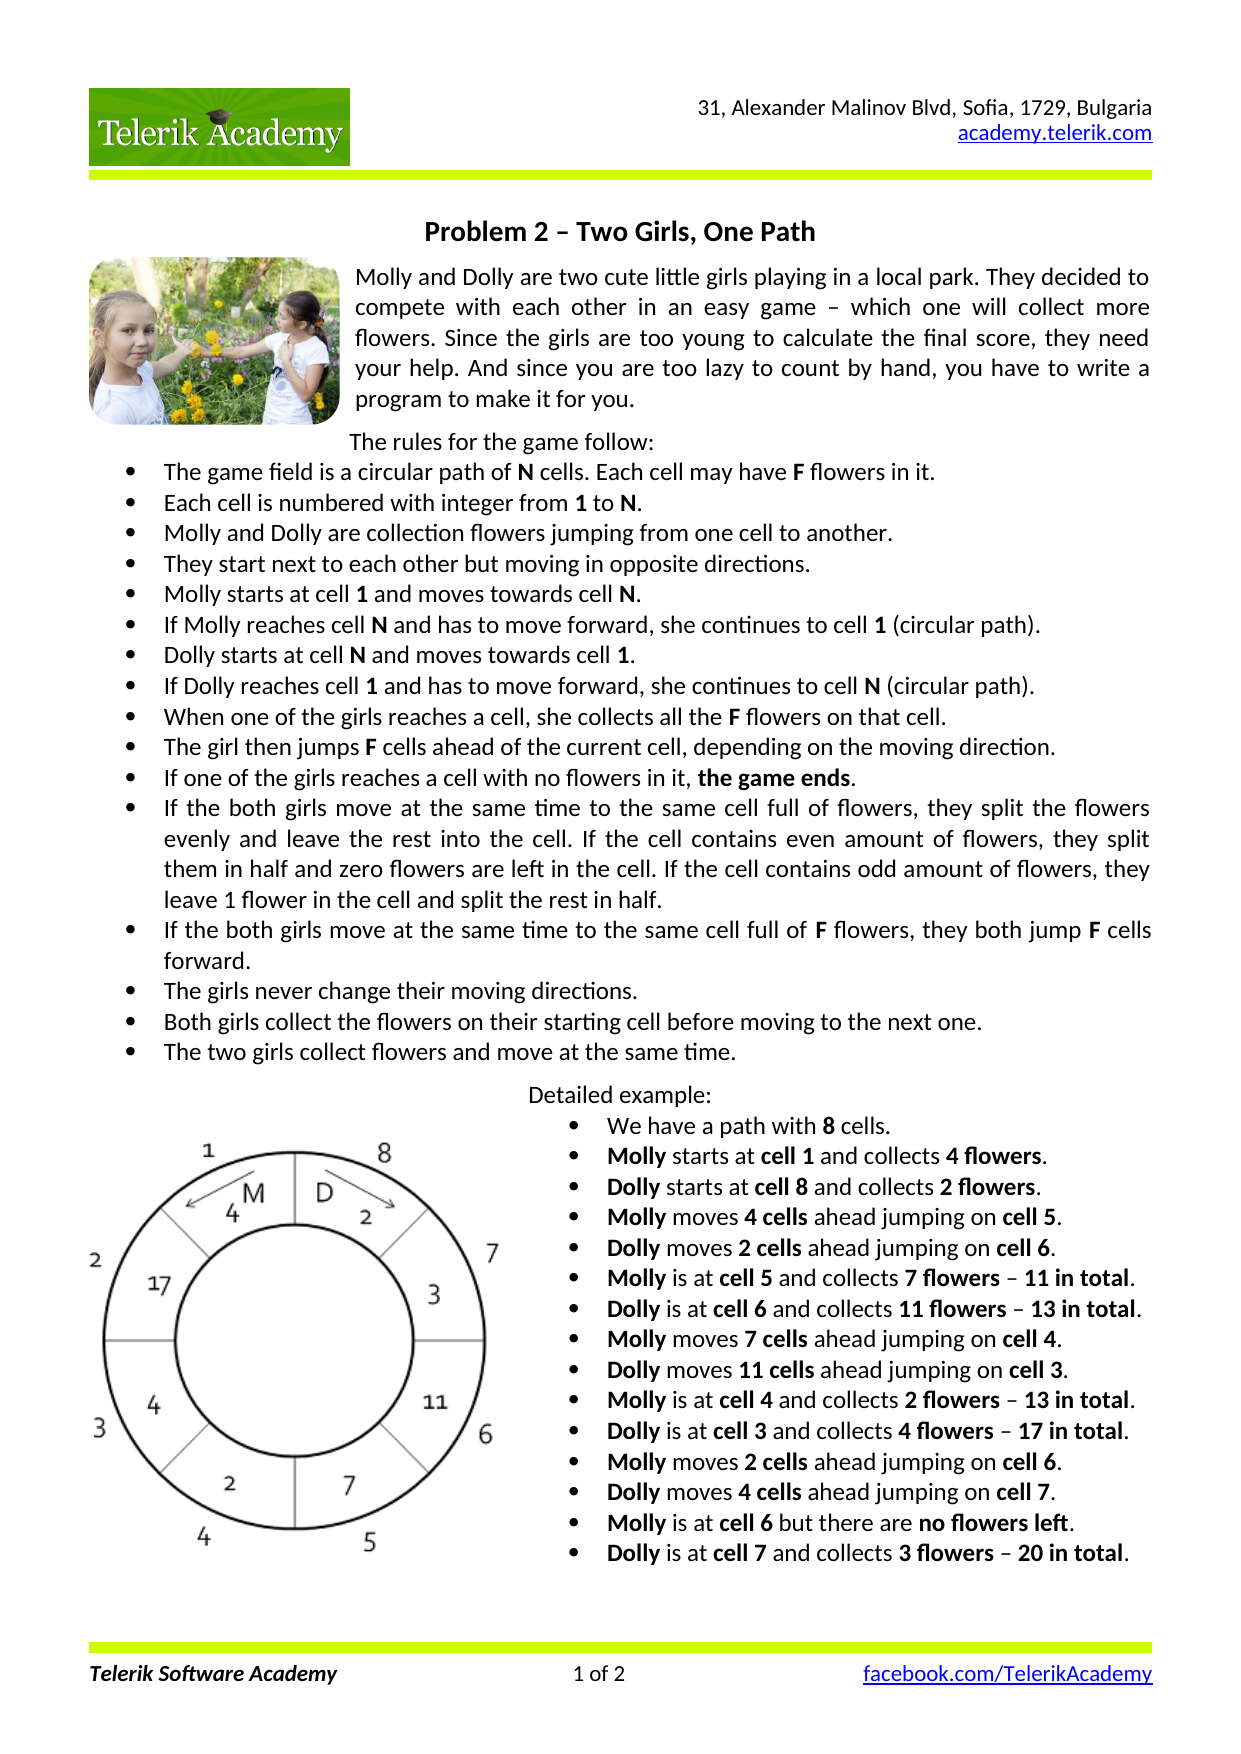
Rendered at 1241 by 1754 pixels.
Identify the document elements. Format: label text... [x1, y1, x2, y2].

list Molly and Dolly are collection flowers jumping from one cell to another. [126, 517, 1152, 548]
list When one of the girls reaches a cell, she collects all the F flowers on that cell. [126, 701, 1152, 731]
list Dolly starts at cell N and moves towards cell 1. [126, 639, 1152, 670]
text The rules for the game follow: [89, 426, 1152, 456]
picture [70, 1133, 513, 1560]
list Dolly is at cell 7 and collects 3 flowers – 20 in total. [126, 1537, 1152, 1568]
picture [94, 413, 335, 425]
list Dolly is at cell 6 and collects 11 flowers – 13 in total. [513, 1293, 1152, 1323]
list If one of the girls reaches a cell with no flowers in it, the game ends. [126, 762, 1152, 792]
list If the both girls move at the same time to the same cell full of F flowers, they both jump F cells forward. [126, 914, 1152, 975]
subtitle Problem 2 – Two Girls, One Path [89, 213, 1152, 248]
list Dolly starts at cell 8 and collects 2 flowers. [513, 1171, 1152, 1201]
list If Dolly reaches cell 1 and has to move forward, she continues to cell N (circular path). [126, 670, 1152, 701]
list The two girls collect flowers and move at the same time. [126, 1036, 1152, 1067]
list Molly starts at cell 1 and moves towards cell N. [126, 578, 1152, 609]
list The girl then jumps F cells ahead of the current cell, depending on the moving direction. [126, 731, 1152, 762]
list They start next to each other but moving in opposite directions. [126, 548, 1152, 578]
text Molly and Dolly are two cute little girls playing in a local park. They decided to compete with each other in an easy game – which one will collect more flowers. Since the girls are too young to calculate the final score, they need your help. And since you are too lazy to count by hand, you have to write a program to make it for you. [89, 261, 1152, 413]
list Molly is at cell 4 and collects 2 flowers – 13 in total. [513, 1384, 1152, 1415]
picture [89, 88, 350, 166]
text Detailed example: [89, 1079, 1152, 1110]
list If Molly reaches cell N and has to move forward, she continues to cell 1 (circular path). [126, 609, 1152, 639]
list Molly moves 2 cells ahead jumping on cell 6. [513, 1446, 1152, 1476]
list Molly moves 4 cells ahead jumping on cell 5. [513, 1201, 1152, 1232]
list Both girls collect the flowers on their starting cell before moving to the next one. [126, 1006, 1152, 1036]
list Molly starts at cell 1 and collects 4 flowers. [513, 1140, 1152, 1171]
list Molly is at cell 5 and collects 7 flowers – 11 in total. [513, 1262, 1152, 1293]
list The game field is a circular path of N cells. Each cell may have F flowers in it. [126, 456, 1152, 487]
list We have a path with 8 cells. [126, 1110, 1152, 1140]
list Dolly moves 11 cells ahead jumping on cell 3. [513, 1354, 1152, 1384]
list Dolly moves 2 cells ahead jumping on cell 6. [513, 1232, 1152, 1262]
list The girls never change their moving directions. [126, 975, 1152, 1006]
list Dolly is at cell 3 and collects 4 flowers – 17 in total. [513, 1415, 1152, 1446]
picture [102, 257, 326, 261]
list Dolly moves 4 cells ahead jumping on cell 7. [513, 1476, 1152, 1507]
list Molly moves 7 cells ahead jumping on cell 4. [513, 1323, 1152, 1354]
list Each cell is numbered with integer from 1 to N. [126, 487, 1152, 517]
list Molly is at cell 6 but there are no flowers left. [513, 1507, 1152, 1537]
list If the both girls move at the same time to the same cell full of flowers, they split the flowers evenly and leave the rest into the cell. If the cell contains even amount of flowers, they split them in half and zero flowers are left in the cell. If the cell contains odd amount of flowers, they leave 1 flower in the cell and split the rest in half. [126, 792, 1152, 914]
